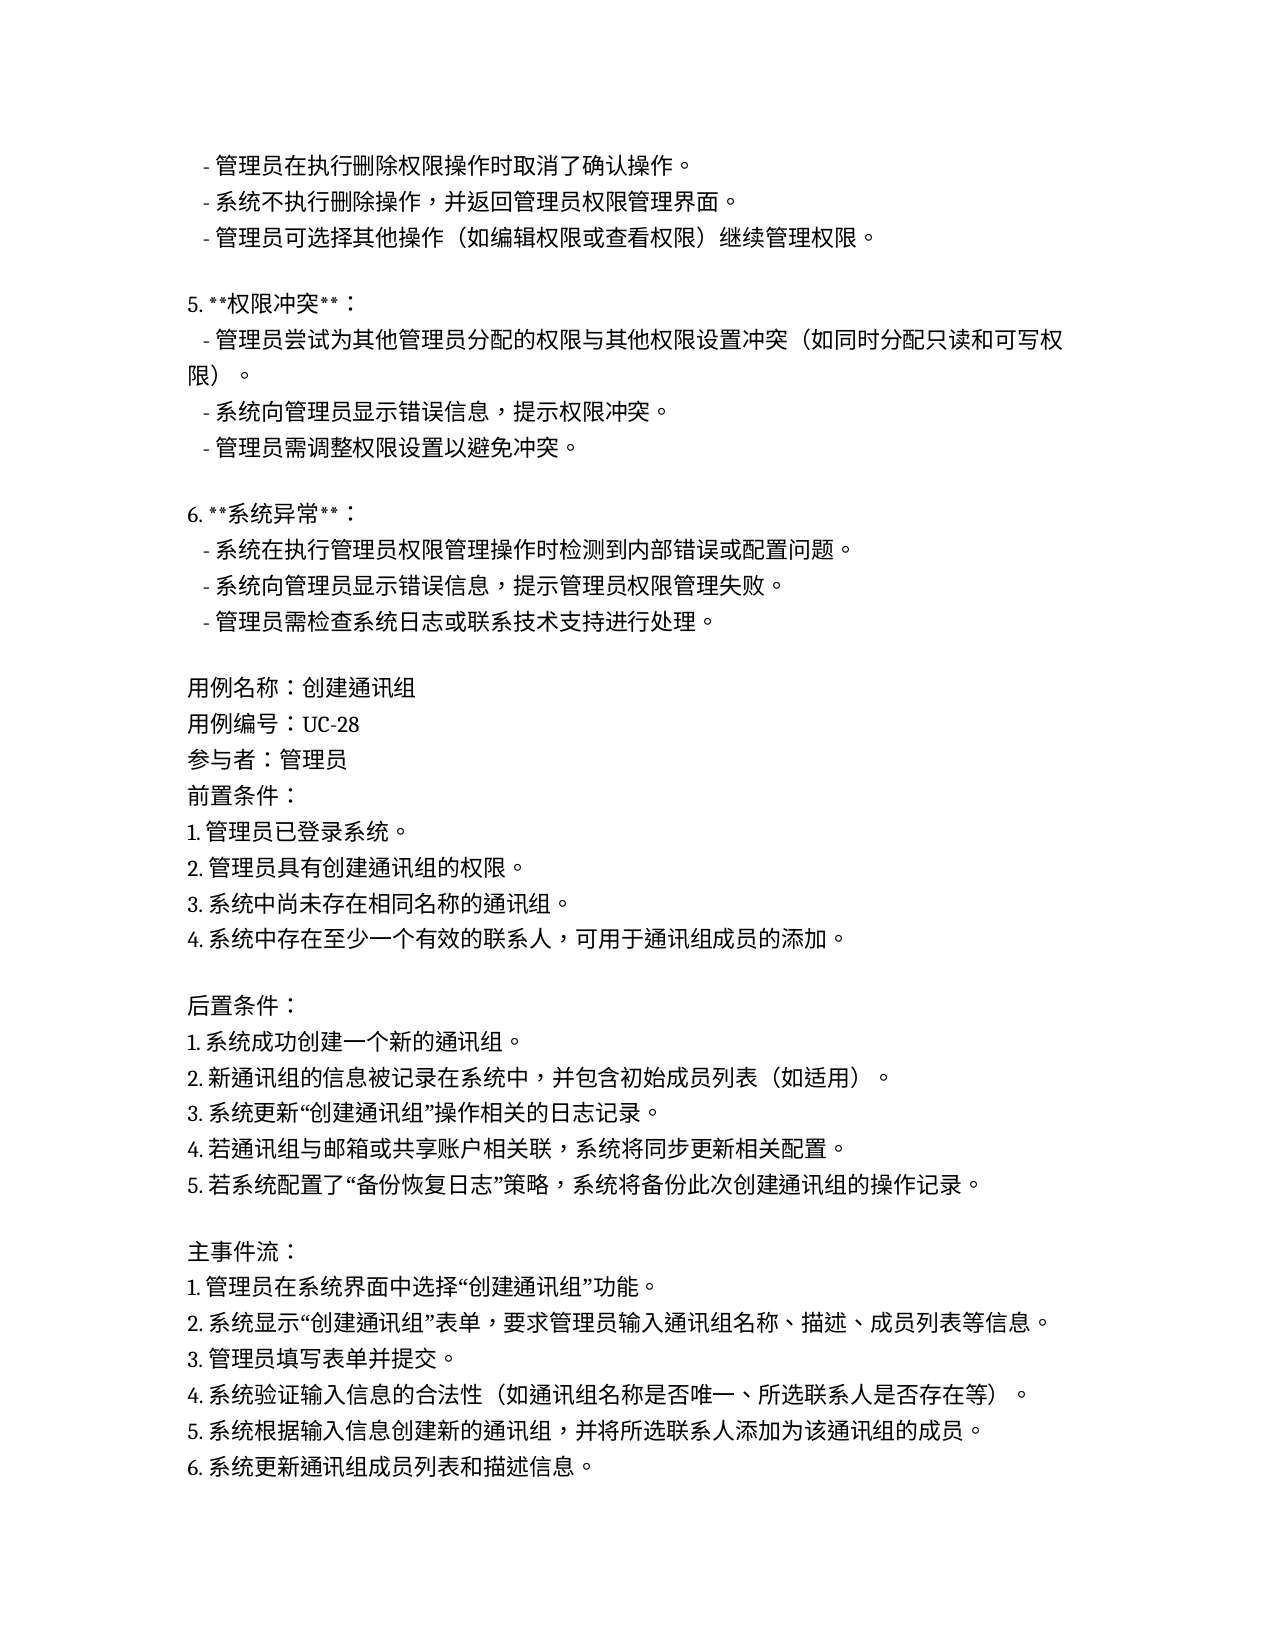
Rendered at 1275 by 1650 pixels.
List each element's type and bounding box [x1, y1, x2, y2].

text [187, 150, 1087, 1482]
